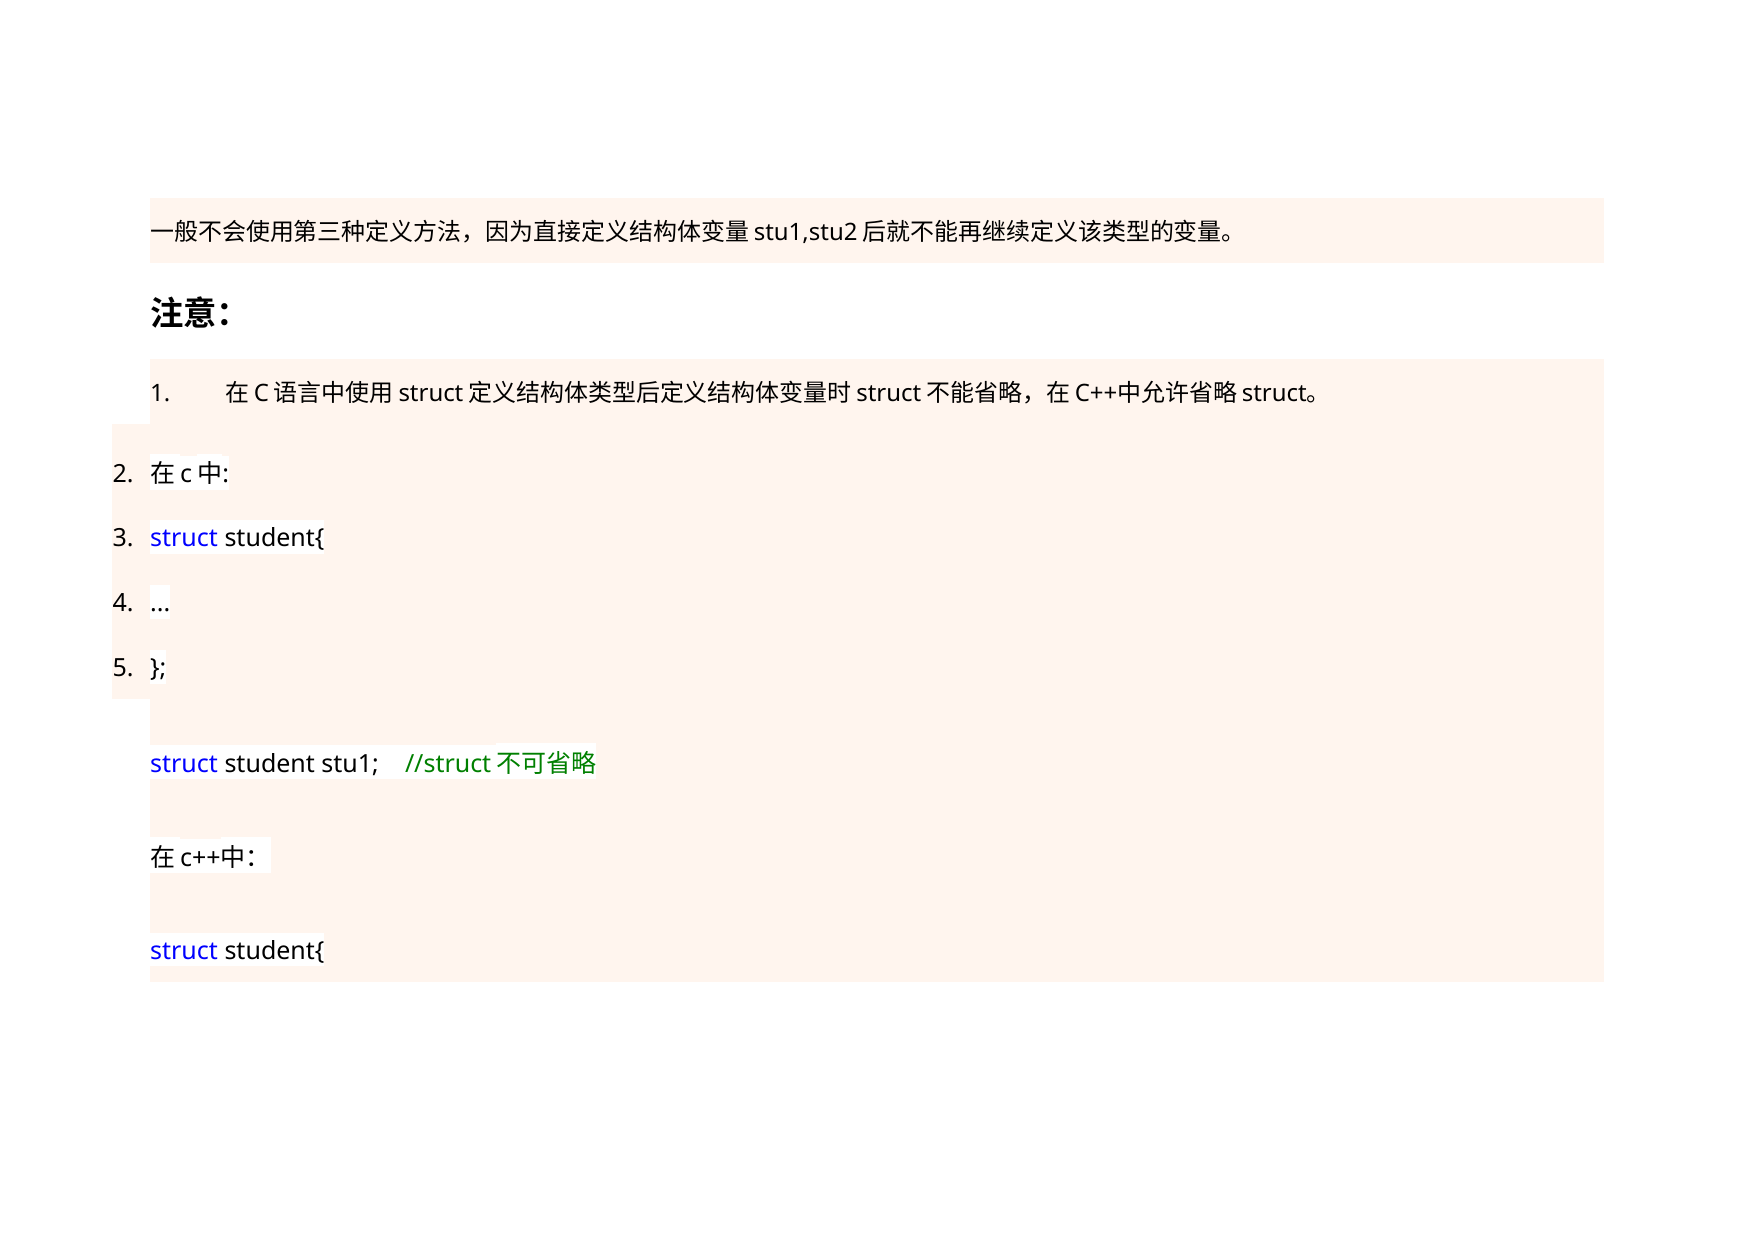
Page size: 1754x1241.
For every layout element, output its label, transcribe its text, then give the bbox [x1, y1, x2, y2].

list 在c中: [112, 439, 1604, 504]
text struct student{ [150, 917, 1604, 982]
text 一般不会使用第三种定义方法，因为直接定义结构体变量stu1,stu2后就不能再继续定义该类型的变量。 [150, 198, 1604, 263]
list 在C语言中使用struct定义结构体类型后定义结构体变量时struct不能省略，在C++中允许省略struct。 [150, 359, 1604, 424]
text 注意： [150, 278, 1604, 343]
text 在c++中： [150, 823, 1604, 888]
text struct student stu1; //struct不可省略 [150, 729, 1604, 794]
list struct student{ [112, 504, 1604, 569]
list }; [112, 634, 1604, 699]
list ... [112, 569, 1604, 634]
